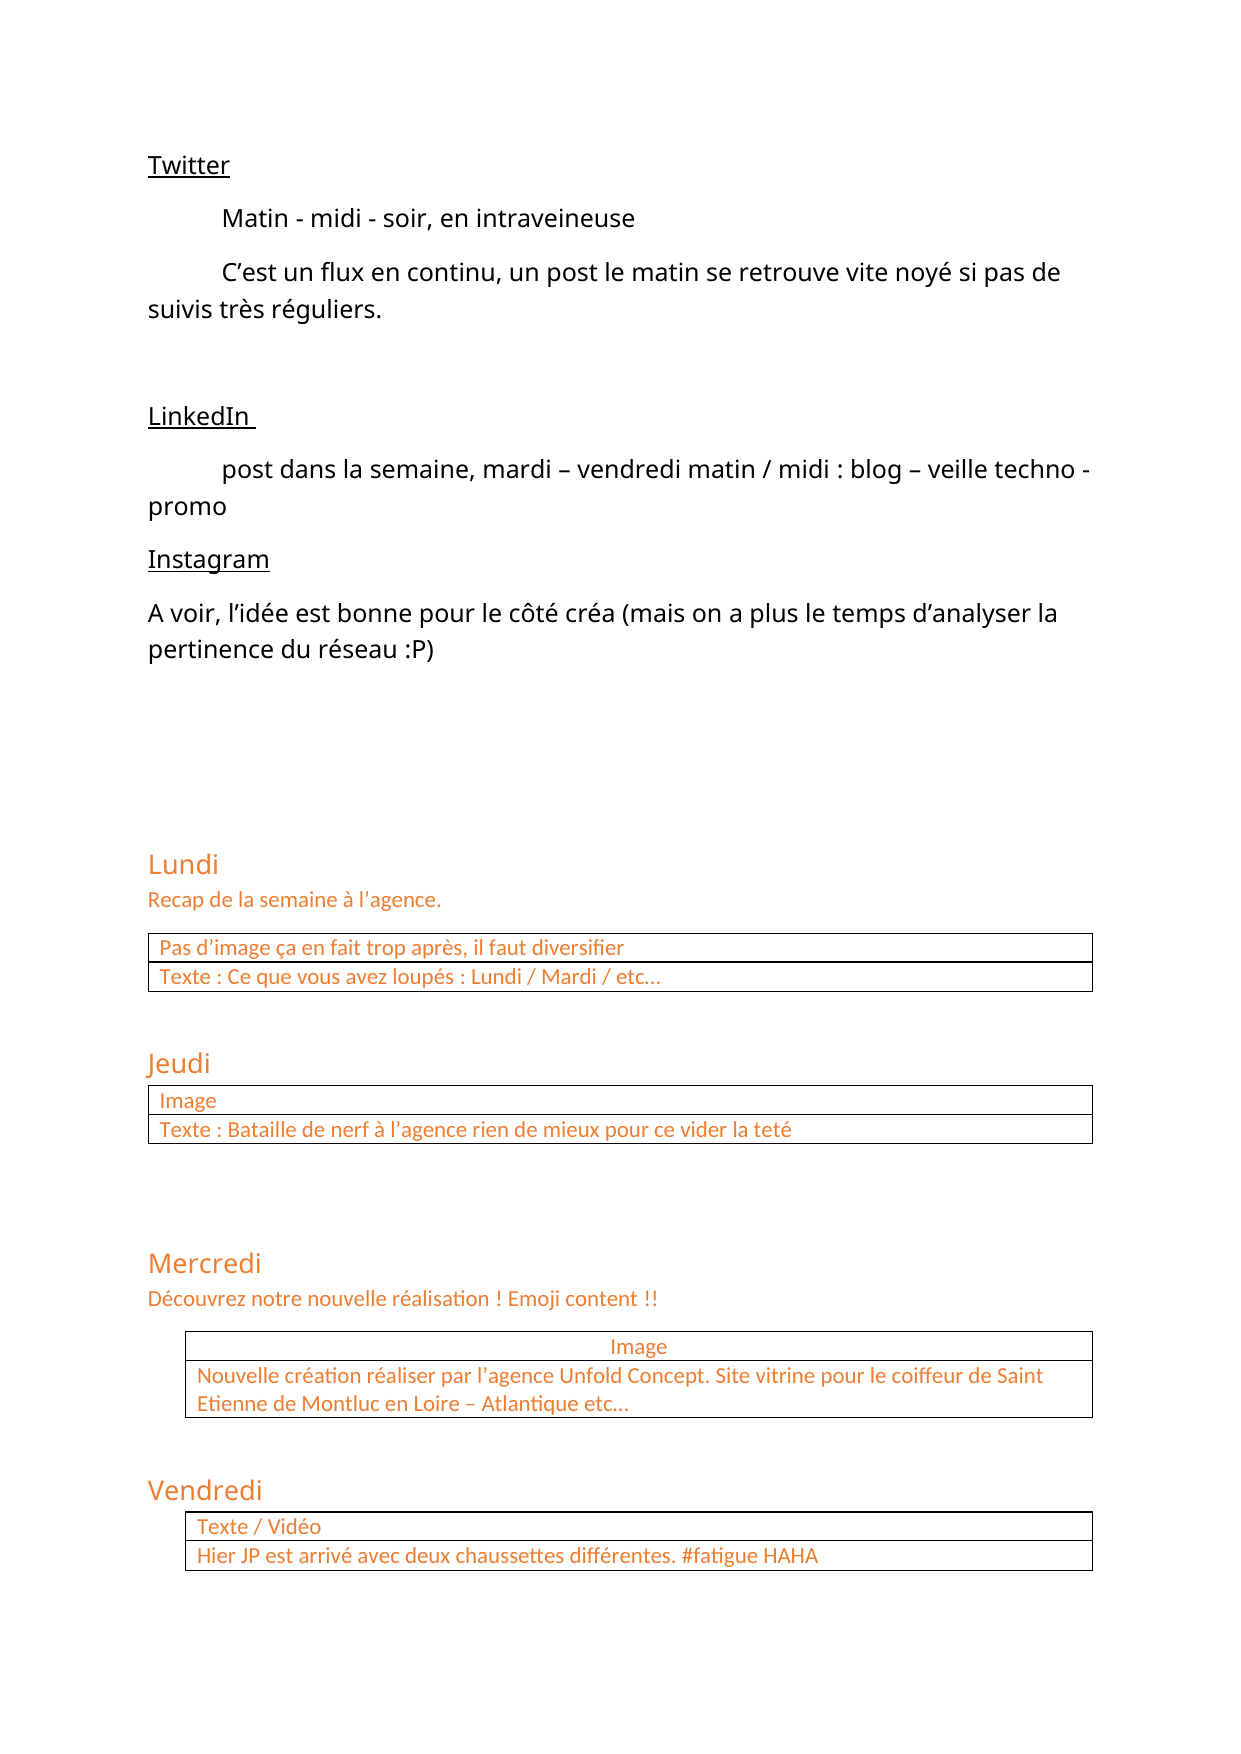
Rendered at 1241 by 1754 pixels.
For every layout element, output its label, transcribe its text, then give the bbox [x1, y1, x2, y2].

text Twitter [148, 148, 1093, 182]
text Recap de la semaine à l’agence. [148, 886, 1093, 913]
table_header Image [186, 1332, 1092, 1360]
subtitle Mercredi [148, 1244, 1093, 1281]
text Matin - midi - soir, en intraveineuse [148, 201, 1093, 235]
subtitle Lundi [148, 846, 1093, 883]
table_header Texte / Vidéo [186, 1513, 1092, 1540]
text LinkedIn [148, 398, 1093, 432]
table_header Image [149, 1086, 1092, 1114]
table_cell Nouvelle création réaliser par l’agence Unfold Concept. Site vitrine pour le coiffeur de Saint Etienne de Montluc en Loire – Atlantique etc… [186, 1361, 1092, 1417]
table_cell Texte : Ce que vous avez loupés : Lundi / Mardi / etc… [149, 963, 1092, 991]
text Découvrez notre nouvelle réalisation ! Emoji content !! [148, 1284, 1093, 1312]
subtitle Jeudi [148, 1045, 1093, 1082]
table_header Pas d’image ça en fait trop après, il faut diversifier [149, 934, 1092, 961]
text C’est un flux en continu, un post le matin se retrouve vite noyé si pas de suivis très réguliers. [148, 254, 1093, 325]
text Instagram [148, 542, 1093, 576]
text post dans la semaine, mardi – vendredi matin / midi : blog – veille techno - promo [148, 452, 1093, 522]
subtitle Vendredi [148, 1472, 1093, 1508]
table_cell Hier JP est arrivé avec deux chaussettes différentes. #fatigue HAHA [186, 1541, 1092, 1569]
text A voir, l’idée est bonne pour le côté créa (mais on a plus le temps d’analyser la pertinence du réseau :P) [148, 595, 1093, 666]
table_cell Texte : Bataille de nerf à l’agence rien de mieux pour ce vider la teté [149, 1115, 1092, 1143]
